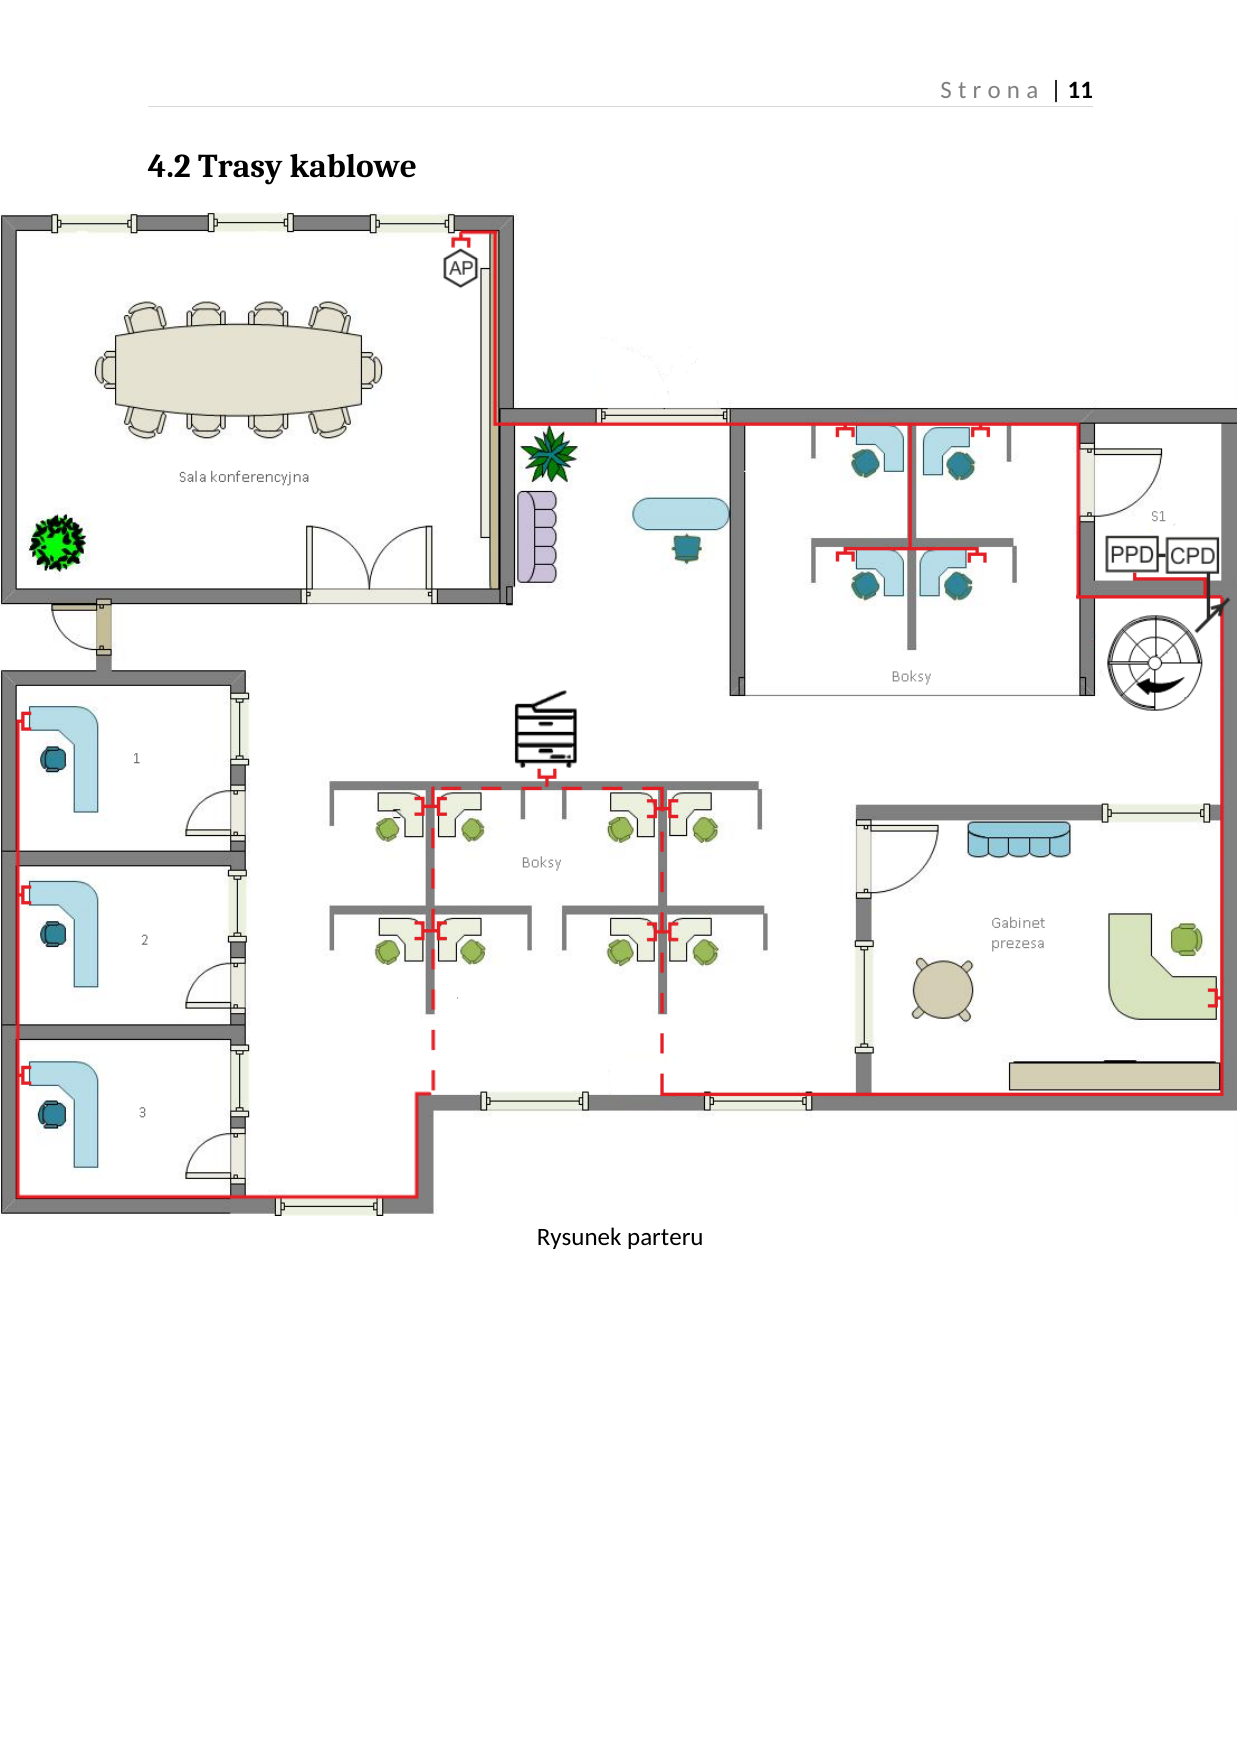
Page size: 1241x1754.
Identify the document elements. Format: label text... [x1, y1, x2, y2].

subtitle 4.2 Trasy kablowe [148, 148, 1093, 186]
picture [0, 212, 1237, 1216]
text Rysunek parteru [148, 1221, 1093, 1252]
